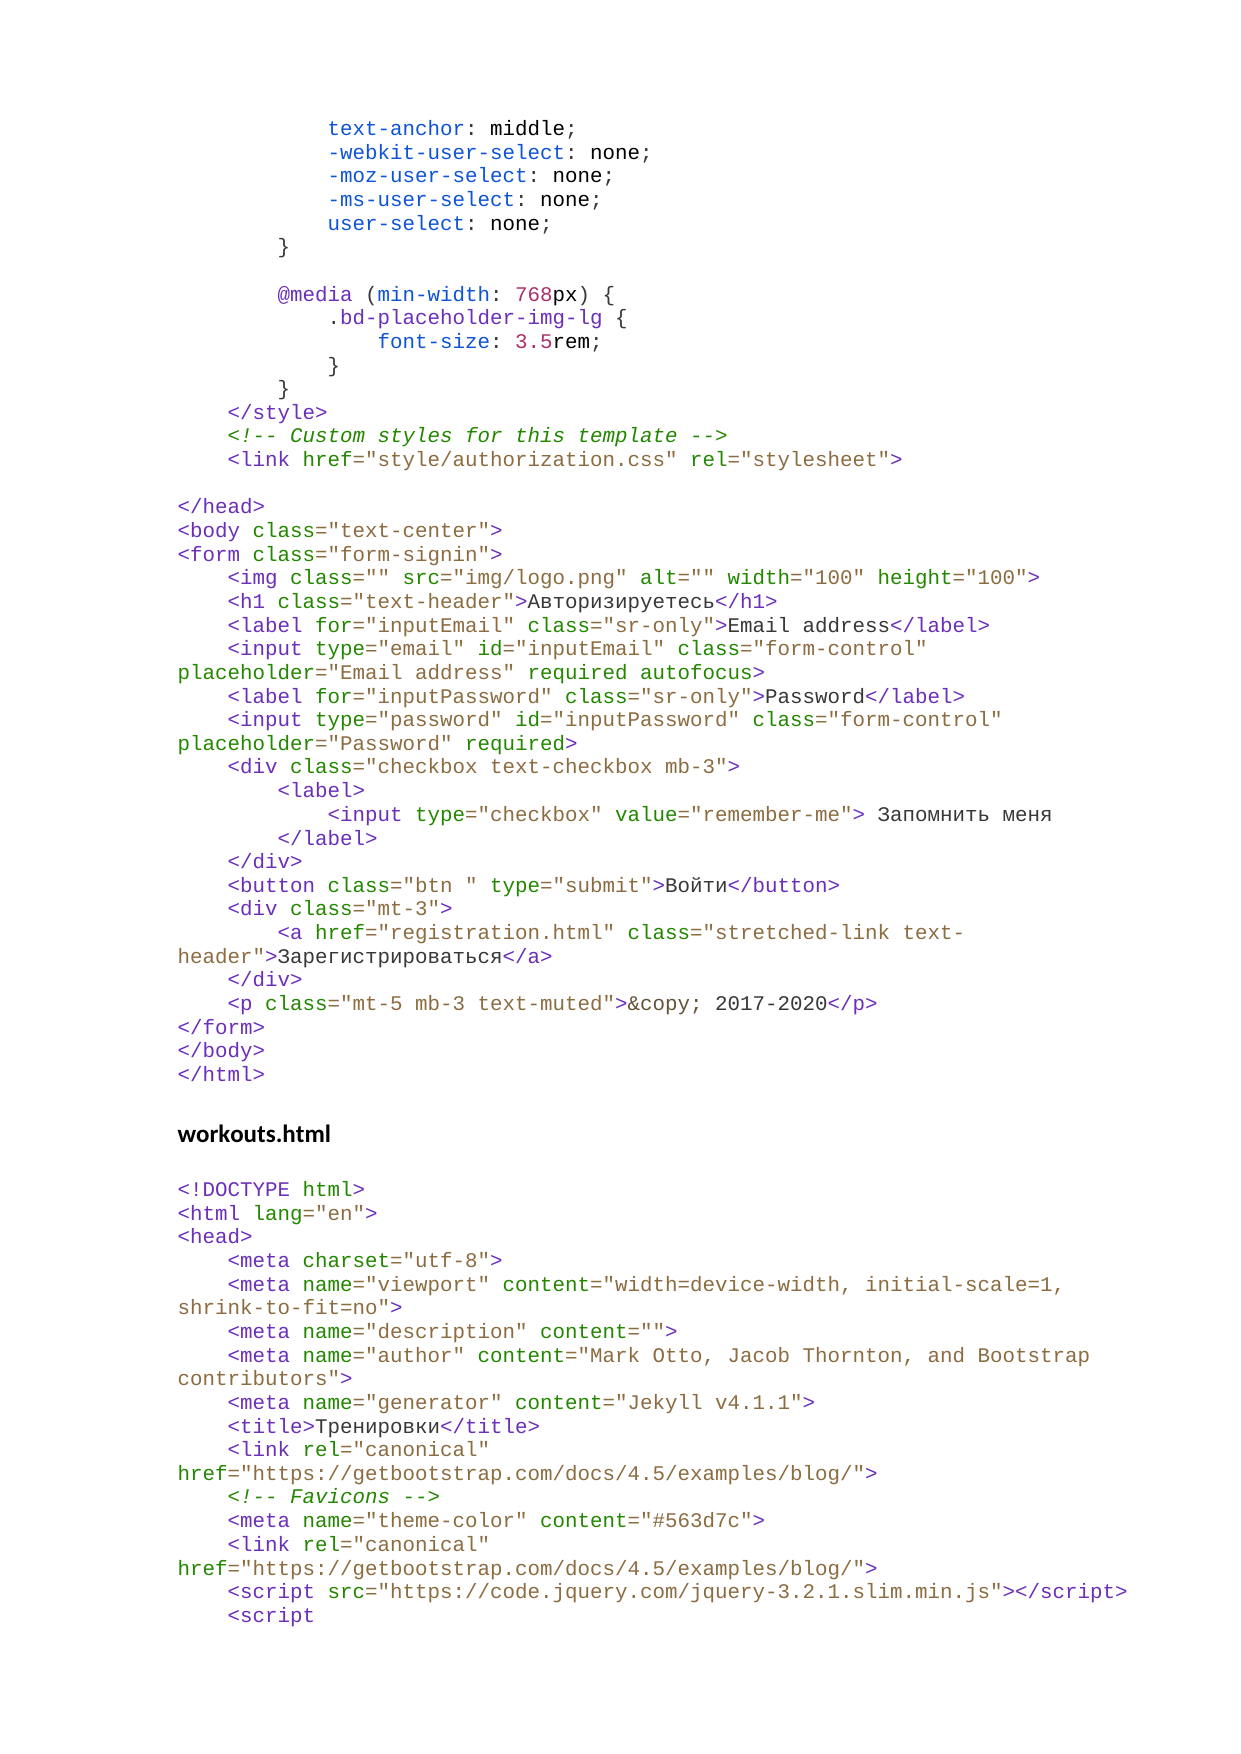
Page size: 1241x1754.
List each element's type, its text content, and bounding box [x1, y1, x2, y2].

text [177, 118, 1152, 1088]
text workouts.html [177, 1118, 1152, 1149]
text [177, 1179, 1152, 1628]
